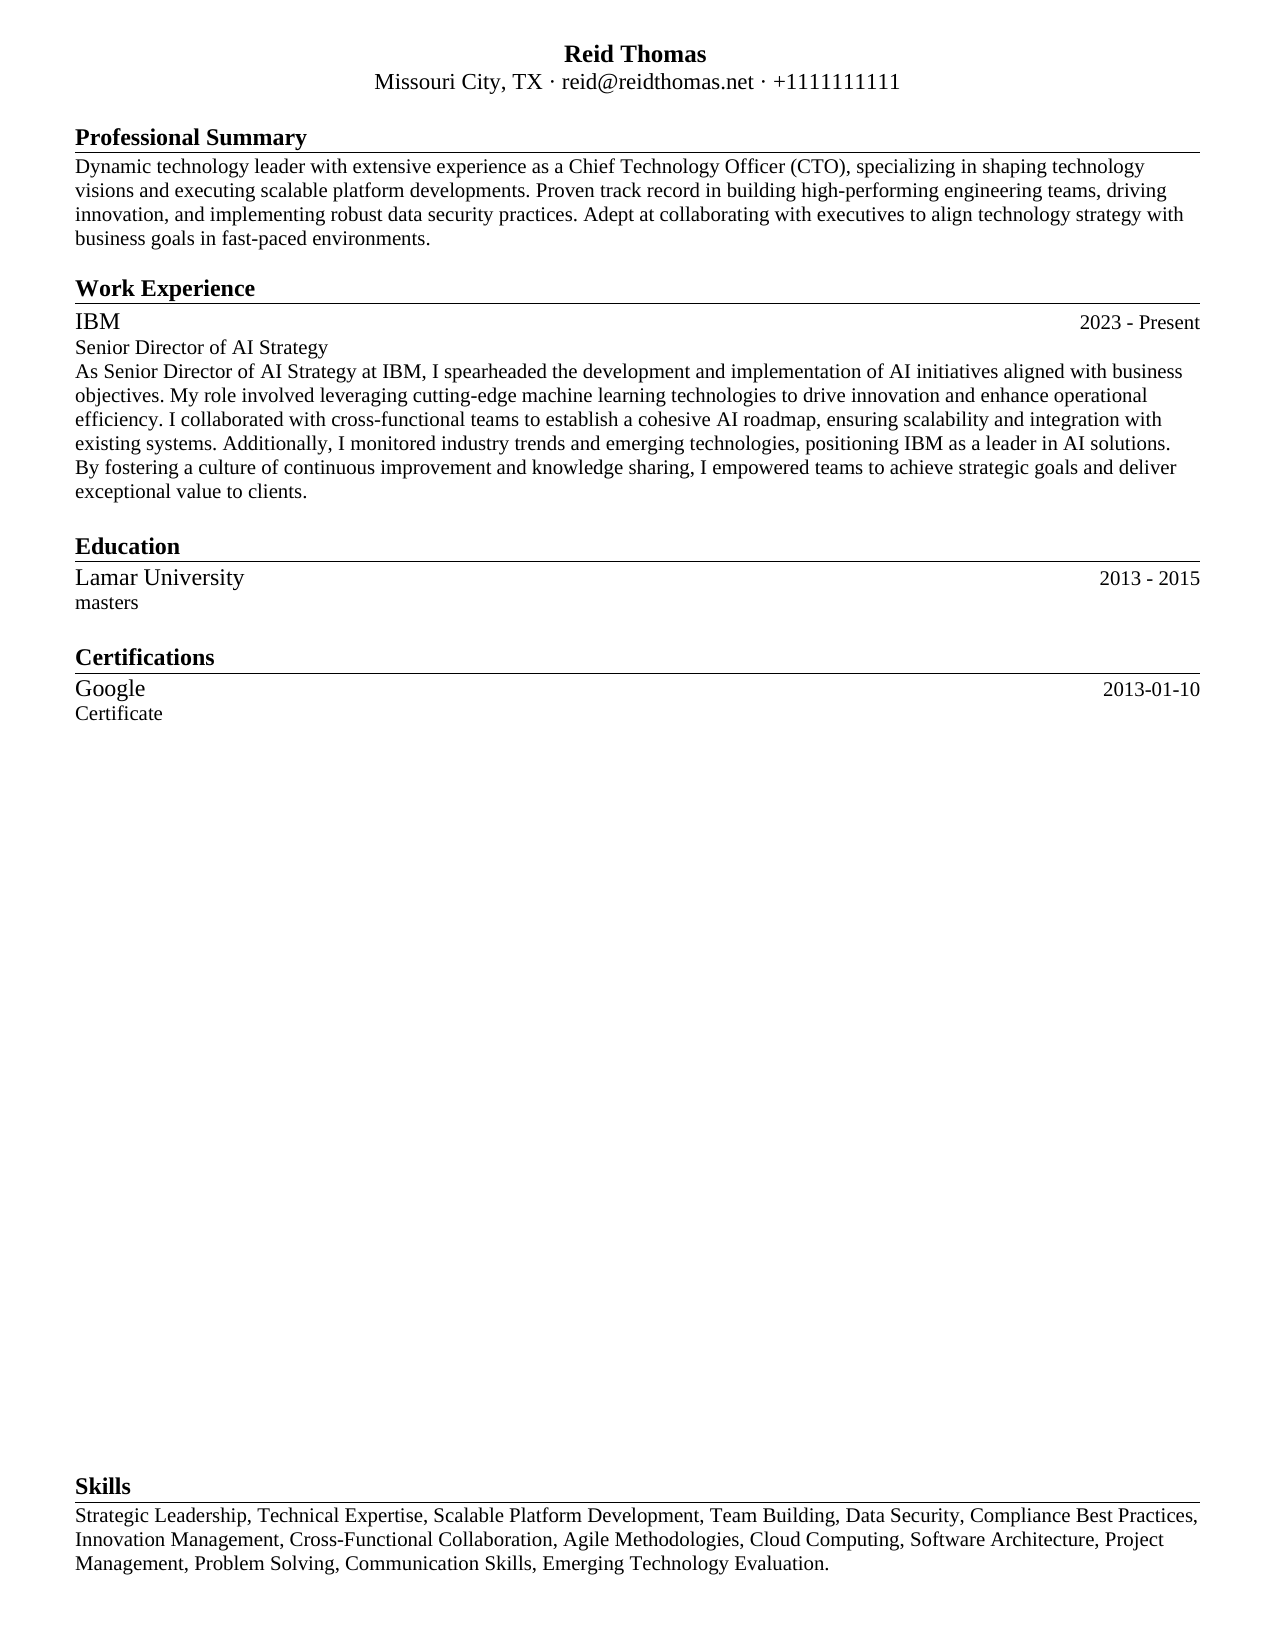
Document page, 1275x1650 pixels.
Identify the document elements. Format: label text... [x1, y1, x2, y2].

text Professional Summary [75, 123, 1200, 152]
text Lamar University 2013 - 2015 masters [75, 562, 1200, 614]
text Education [75, 532, 1200, 561]
text Work Experience [75, 274, 1200, 303]
text Dynamic technology leader with extensive experience as a Chief Technology Officer (CTO), specializing in shaping technology visions and executing scalable platform developments. Proven track record in building high-performing engineering teams, driving innovation, and implementing robust data security practices. Adept at collaborating with executives to align technology strategy with business goals in fast-paced environments. [75, 153, 1200, 250]
text Google 2013-01-10 Certificate [75, 674, 1200, 725]
text Certifications [75, 643, 1200, 673]
text IBM 2023 - Present Senior Director of AI Strategy As Senior Director of AI Strategy at IBM, I spearheaded the development and implementation of AI initiatives aligned with business objectives. My role involved leveraging cutting-edge machine learning technologies to drive innovation and enhance operational efficiency. I collaborated with cross-functional teams to establish a cohesive AI roadmap, ensuring scalability and integration with existing systems. Additionally, I monitored industry trends and emerging technologies, positioning IBM as a leader in AI solutions. By fostering a culture of continuous improvement and knowledge sharing, I empowered teams to achieve strategic goals and deliver exceptional value to clients. [75, 307, 1200, 503]
